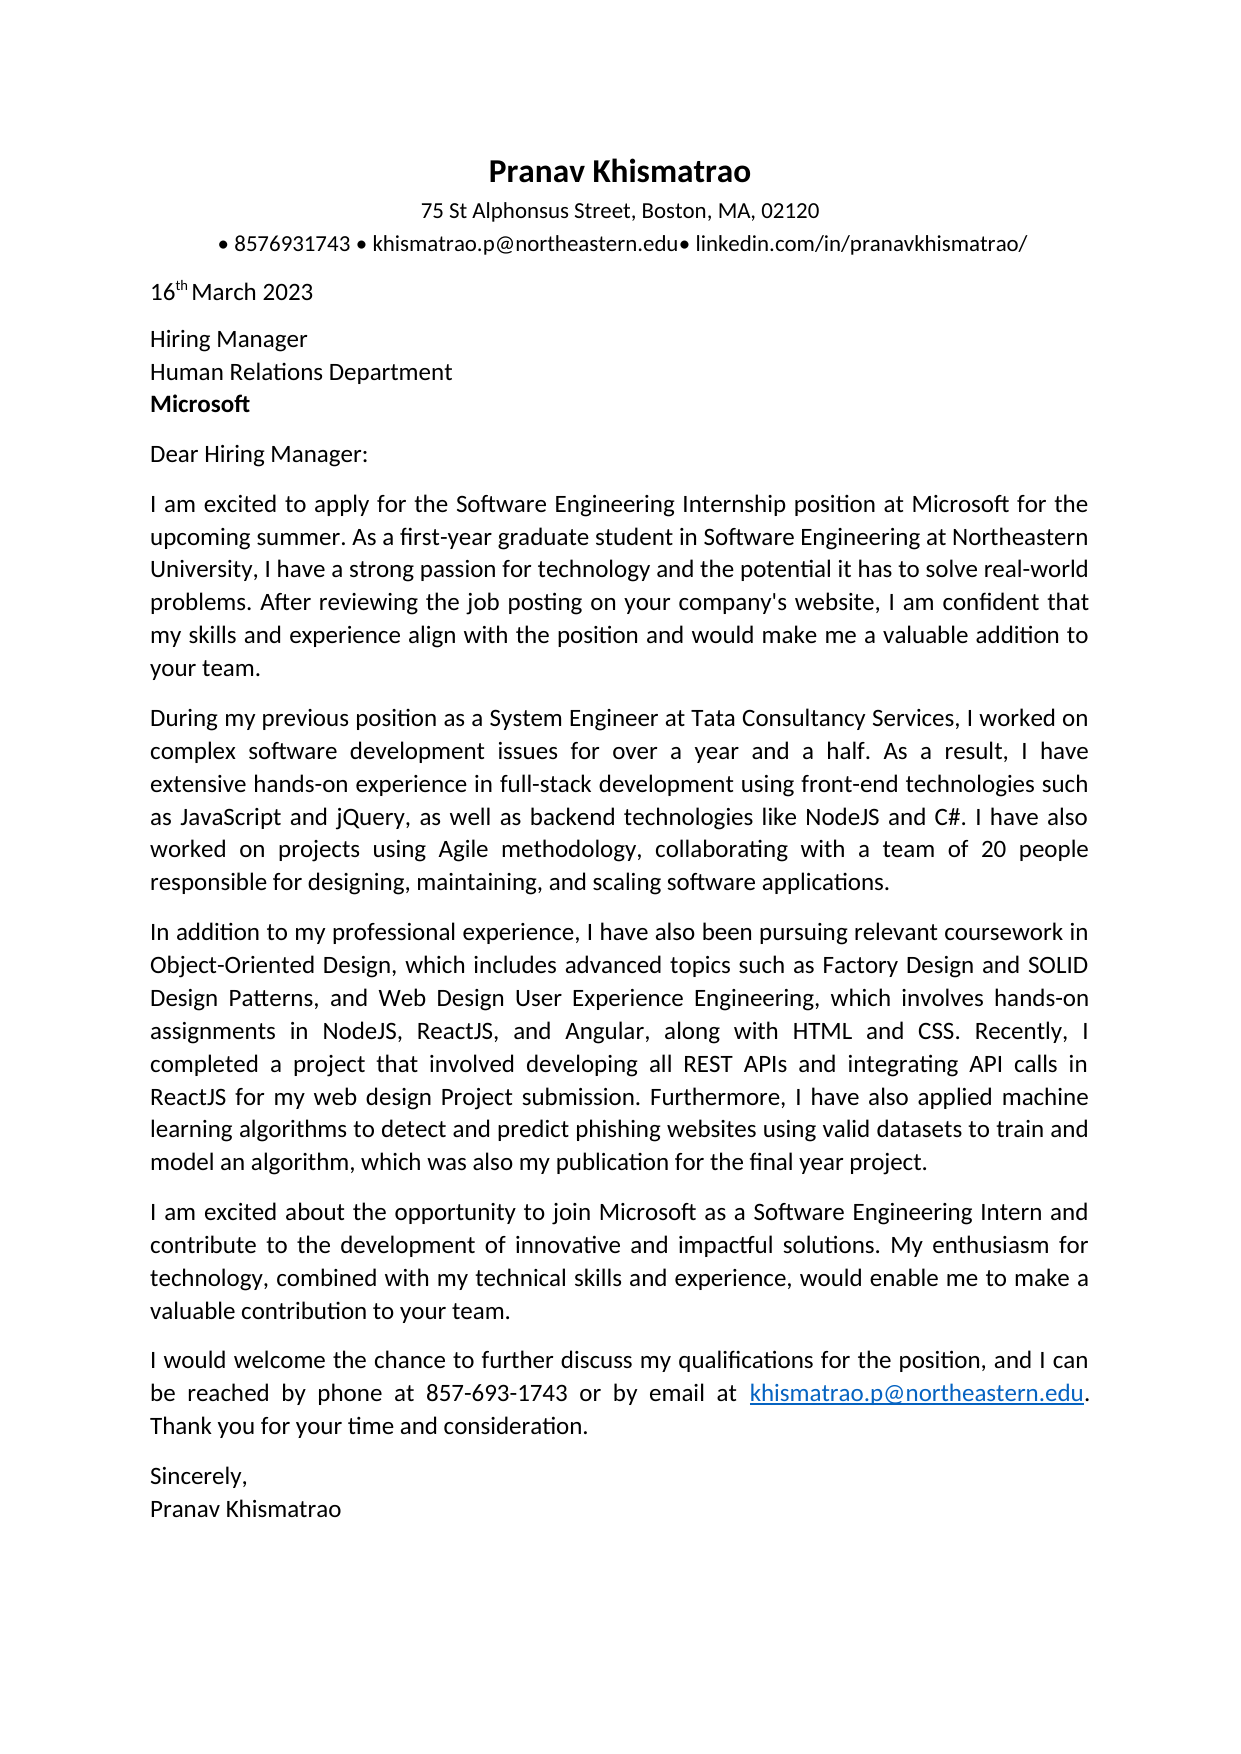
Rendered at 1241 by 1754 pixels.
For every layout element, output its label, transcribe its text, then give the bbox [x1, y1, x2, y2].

text Hiring Manager Human Relations Department Microsoft [150, 323, 1090, 419]
text During my previous position as a System Engineer at Tata Consultancy Services, I worked on complex software development issues for over a year and a half. As a result, I have extensive hands-on experience in full-stack development using front-end technologies such as JavaScript and jQuery, as well as backend technologies like NodeJS and C#. I have also worked on projects using Agile methodology, collaborating with a team of 20 people responsible for designing, maintaining, and scaling software applications. [150, 702, 1090, 897]
text In addition to my professional experience, I have also been pursuing relevant coursework in Object-Oriented Design, which includes advanced topics such as Factory Design and SOLID Design Patterns, and Web Design User Experience Engineering, which involves hands-on assignments in NodeJS, ReactJS, and Angular, along with HTML and CSS. Recently, I completed a project that involved developing all REST APIs and integrating API calls in ReactJS for my web design Project submission. Furthermore, I have also applied machine learning algorithms to detect and predict phishing websites using valid datasets to train and model an algorithm, which was also my publication for the final year project. [150, 916, 1090, 1177]
text 16th March 2023 [150, 276, 1090, 306]
text I am excited to apply for the Software Engineering Internship position at Microsoft for the upcoming summer. As a first-year graduate student in Software Engineering at Northeastern University, I have a strong passion for technology and the potential it has to solve real-world problems. After reviewing the job posting on your company's website, I am confident that my skills and experience align with the position and would make me a valuable addition to your team. [150, 488, 1090, 683]
text Sincerely, Pranav Khismatrao [150, 1460, 1090, 1523]
text I would welcome the chance to further discuss my qualifications for the position, and I can be reached by phone at 857-693-1743 or by email at khismatrao.p@northeastern.edu. Thank you for your time and consideration. [150, 1344, 1090, 1441]
text I am excited about the opportunity to join Microsoft as a Software Engineering Intern and contribute to the development of innovative and impactful solutions. My enthusiasm for technology, combined with my technical skills and experience, would enable me to make a valuable contribution to your team. [150, 1196, 1090, 1325]
text Pranav Khismatrao 75 St Alphonsus Street, Boston, MA, 02120 • 8576931743 • khismatrao.p@northeastern.edu• linkedin.com/in/pranavkhismatrao/ [150, 150, 1090, 257]
text Dear Hiring Manager: [150, 438, 1090, 469]
